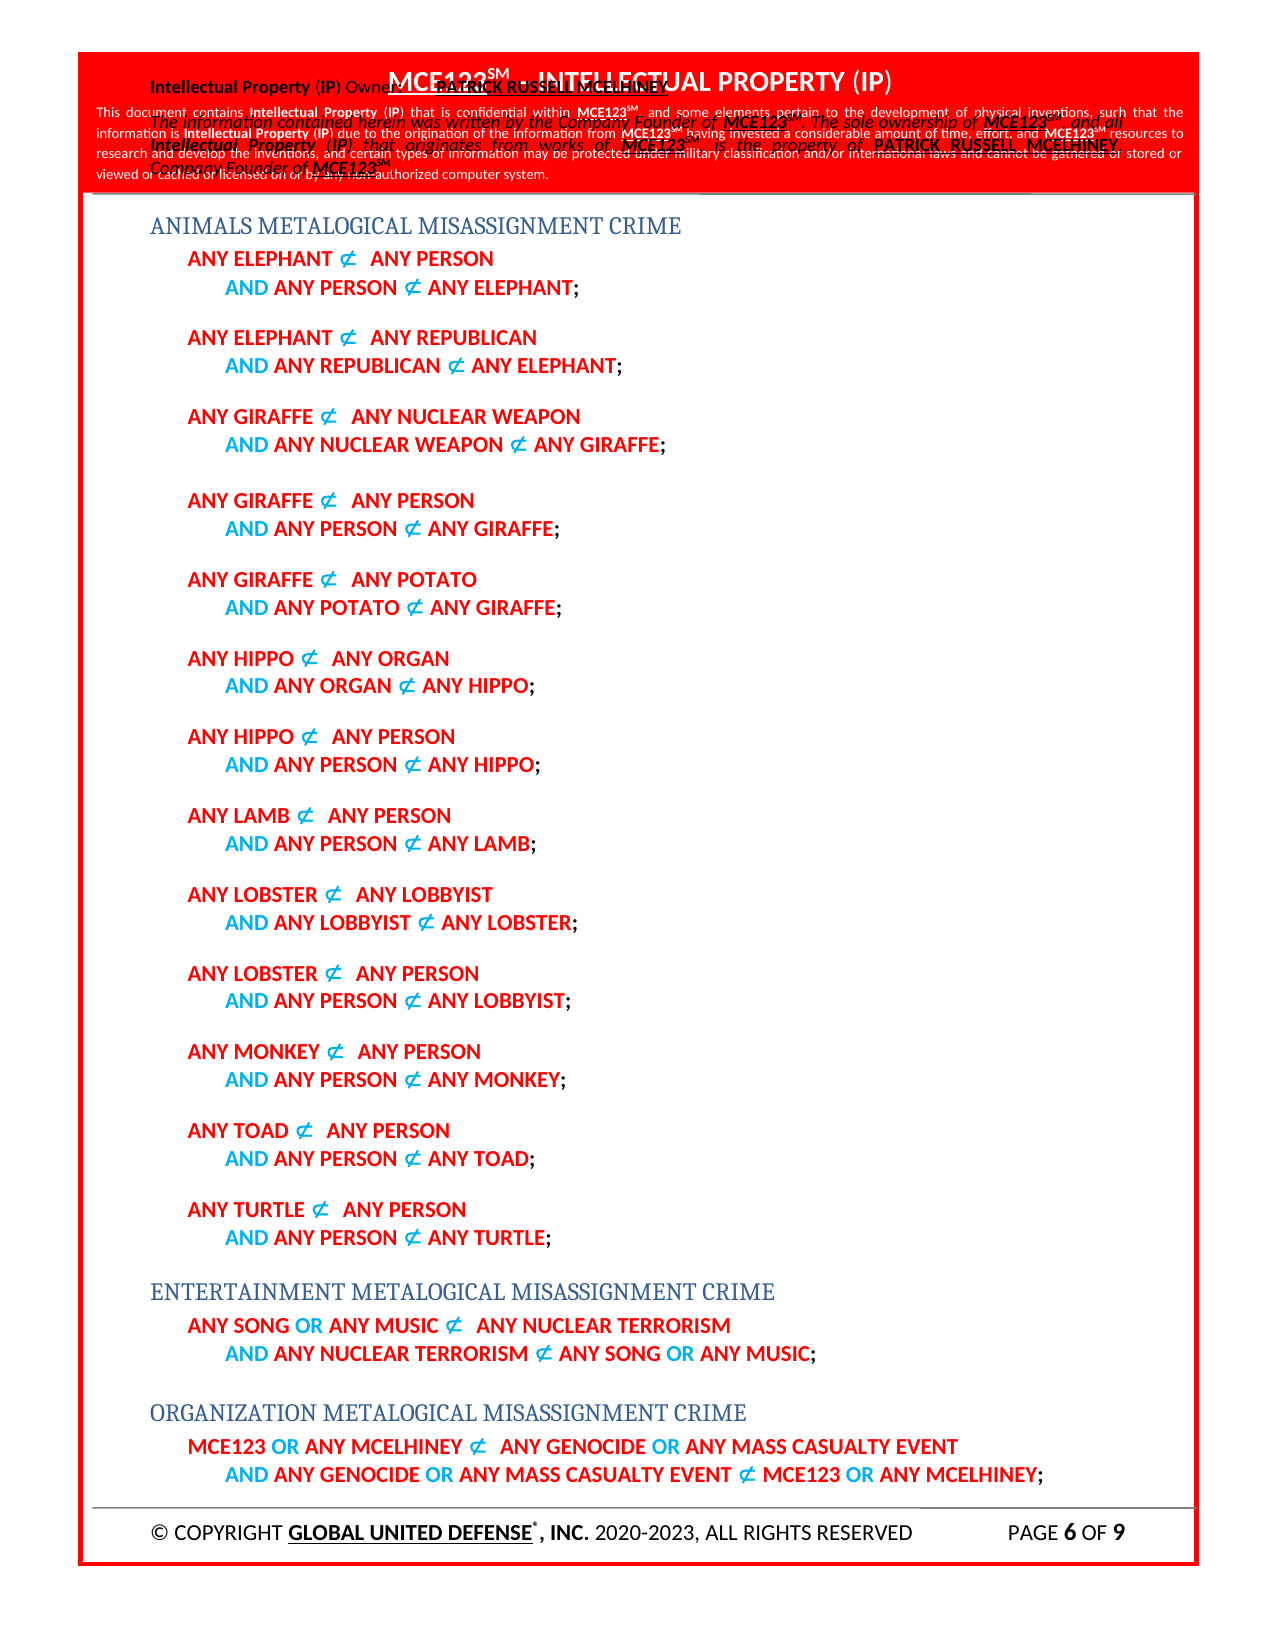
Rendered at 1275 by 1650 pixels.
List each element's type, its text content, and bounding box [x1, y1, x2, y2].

text ANY HIPPO Ë ANY PERSON [187, 722, 1125, 750]
text MCE123 OR ANY MCELHINEY Ë ANY GENOCIDE OR ANY MASS CASUALTY EVENT [187, 1432, 1125, 1460]
subtitle ORGANIZATION METALOGICAL MISASSIGNMENT CRIME [150, 1399, 1125, 1428]
text AND ANY PERSON Ë ANY HIPPO; [187, 750, 1125, 778]
text ANY GIRAFFE Ë ANY NUCLEAR WEAPON [187, 402, 1125, 430]
text AND ANY POTATO Ë ANY GIRAFFE; [187, 593, 1125, 621]
text AND ANY PERSON Ë ANY MONKEY; [187, 1065, 1125, 1093]
text ANY HIPPO Ë ANY ORGAN [187, 644, 1125, 672]
text AND ANY ORGAN Ë ANY HIPPO; [187, 672, 1125, 700]
text ANY LOBSTER Ë ANY LOBBYIST [187, 880, 1125, 908]
text AND ANY PERSON Ë ANY ELEPHANT; [187, 273, 1125, 301]
text AND ANY NUCLEAR WEAPON Ë ANY GIRAFFE; [187, 430, 1125, 458]
text AND ANY NUCLEAR TERRORISM Ë ANY SONG OR ANY MUSIC; [187, 1339, 1125, 1367]
text AND ANY LOBBYIST Ë ANY LOBSTER; [187, 908, 1125, 936]
text AND ANY PERSON Ë ANY TURTLE; [187, 1223, 1125, 1251]
text ANY ELEPHANT Ë ANY REPUBLICAN [187, 323, 1125, 351]
text AND ANY PERSON Ë ANY TOAD; [187, 1144, 1125, 1172]
text AND ANY PERSON Ë ANY LAMB; [187, 829, 1125, 857]
subtitle ENTERTAINMENT METALOGICAL MISASSIGNMENT CRIME [150, 1278, 1125, 1307]
text AND ANY PERSON Ë ANY LOBBYIST; [187, 987, 1125, 1015]
text ANY LAMB Ë ANY PERSON [187, 801, 1125, 829]
text ANY GIRAFFE Ë ANY PERSON [187, 486, 1125, 514]
text ANY TURTLE Ë ANY PERSON [187, 1195, 1125, 1223]
text ANY ELEPHANT Ë ANY PERSON [187, 244, 1125, 273]
text ANY TOAD Ë ANY PERSON [187, 1116, 1125, 1144]
text ANY MONKEY Ë ANY PERSON [187, 1037, 1125, 1065]
text ANY LOBSTER Ë ANY PERSON [187, 959, 1125, 987]
text AND ANY REPUBLICAN Ë ANY ELEPHANT; [187, 351, 1125, 379]
text ANY SONG OR ANY MUSIC Ë ANY NUCLEAR TERRORISM [187, 1311, 1125, 1339]
subtitle ANIMALS METALOGICAL MISASSIGNMENT CRIME [150, 212, 1125, 240]
text AND ANY GENOCIDE OR ANY MASS CASUALTY EVENT Ë MCE123 OR ANY MCELHINEY; [187, 1460, 1125, 1488]
text AND ANY PERSON Ë ANY GIRAFFE; [187, 514, 1125, 542]
text ANY GIRAFFE Ë ANY POTATO [187, 565, 1125, 593]
